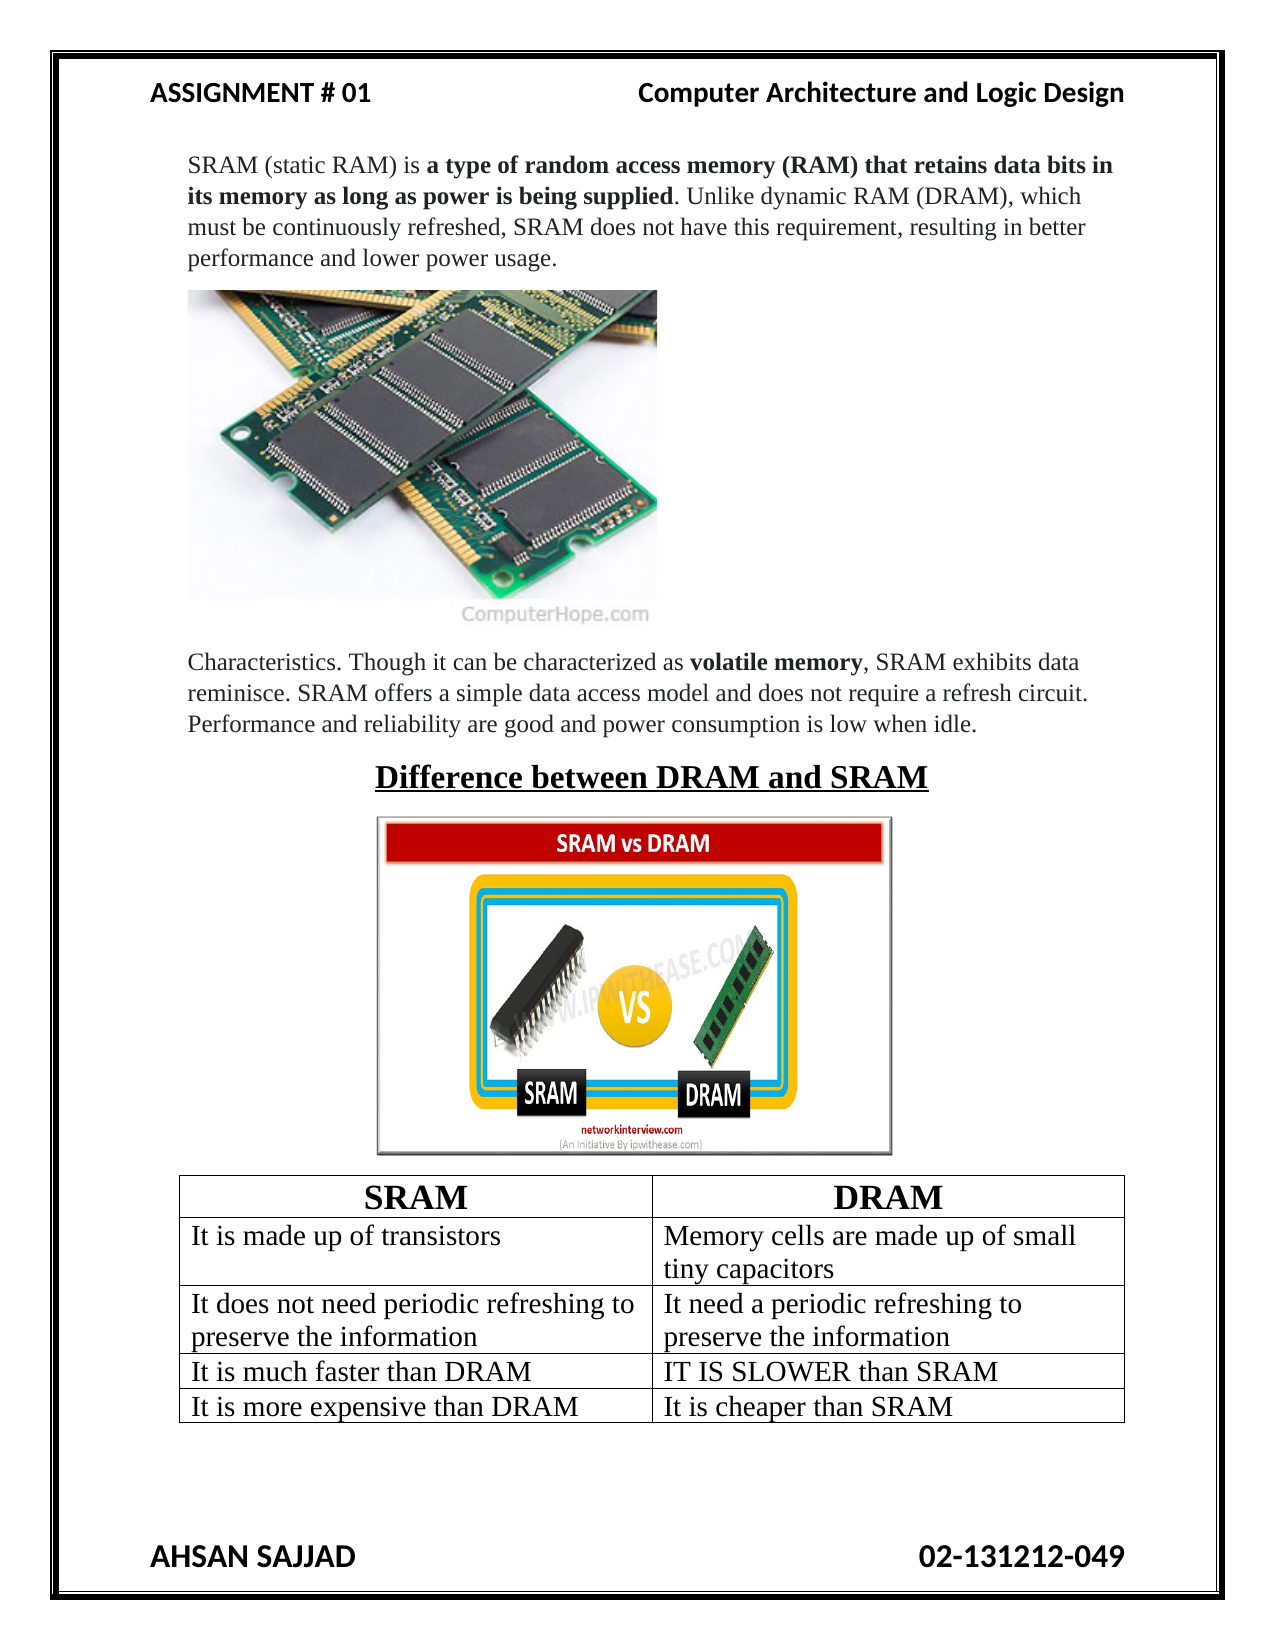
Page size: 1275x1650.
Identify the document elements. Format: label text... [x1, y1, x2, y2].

table_cell It does not need periodic refreshing to preserve the information [180, 1286, 652, 1353]
table_cell It is cheaper than SRAM [653, 1389, 1124, 1422]
table_cell IT IS SLOWER than SRAM [653, 1354, 1124, 1388]
table_cell It is much faster than DRAM [180, 1354, 652, 1388]
table_cell It need a periodic refreshing to preserve the information [653, 1286, 1124, 1353]
table_cell Memory cells are made up of small tiny capacitors [653, 1218, 1124, 1285]
picture [375, 815, 893, 1156]
text Characteristics. Though it can be characterized as volatile memory, SRAM exhibits data reminisce. SRAM offers a simple data access model and does not require a refresh circuit. Performance and reliability are good and power consumption is low when idle. [187, 647, 1125, 738]
table_header SRAM [180, 1176, 652, 1217]
text Difference between DRAM and SRAM [375, 757, 1125, 795]
text SRAM (static RAM) is a type of random access memory (RAM) that retains data bits in its memory as long as power is being supplied. Unlike dynamic RAM (DRAM), which must be continuously refreshed, SRAM does not have this requirement, resulting in better performance and lower power usage. [187, 150, 1125, 272]
picture [187, 290, 658, 629]
table_header DRAM [653, 1176, 1124, 1217]
table_cell It is more expensive than DRAM [180, 1389, 652, 1422]
table_cell It is made up of transistors [180, 1218, 652, 1285]
